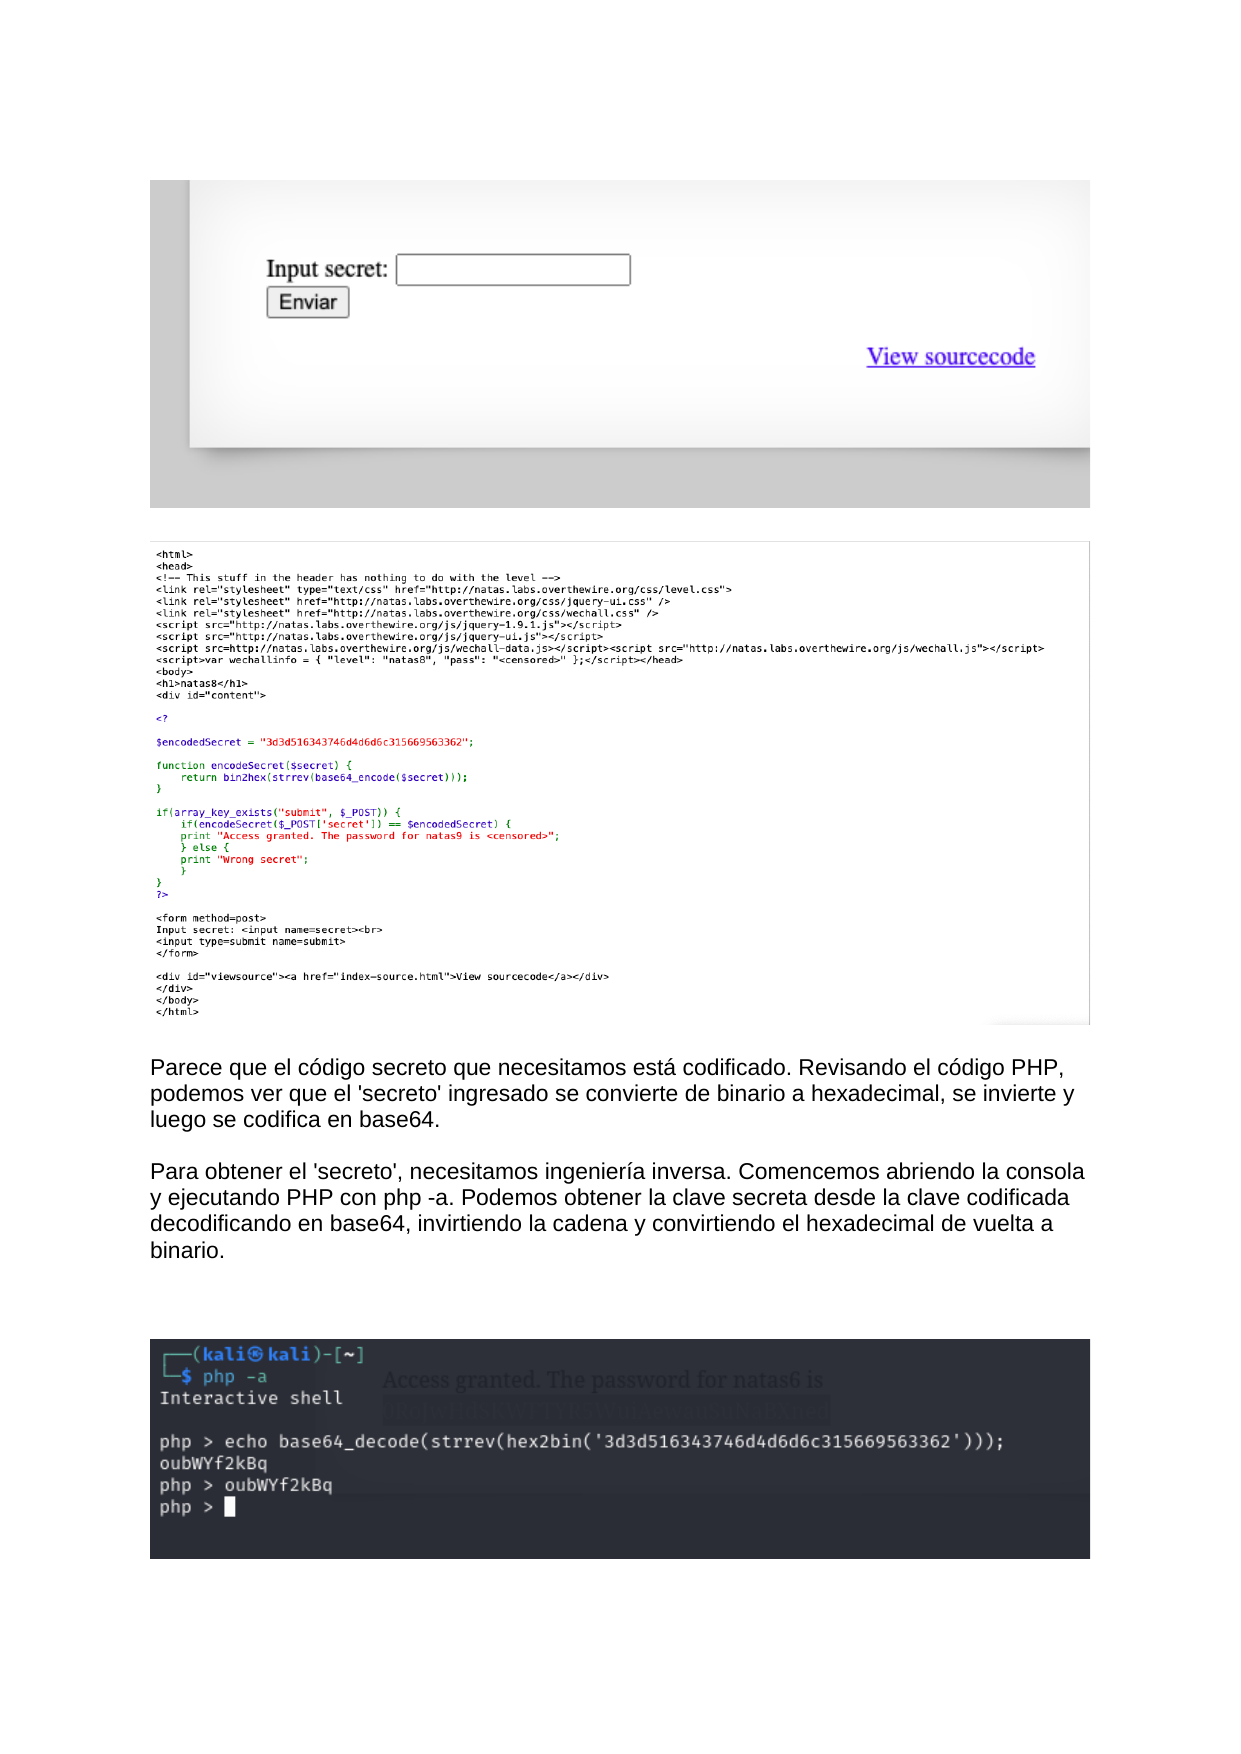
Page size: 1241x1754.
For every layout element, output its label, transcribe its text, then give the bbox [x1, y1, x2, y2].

picture [150, 541, 1091, 1025]
picture [150, 1339, 1091, 1559]
picture [150, 180, 1091, 508]
text Parece que el código secreto que necesitamos está codificado. Revisando el código PHP, podemos ver que el 'secreto' ingresado se convierte de binario a hexadecimal, se invierte y luego se codifica en base64. [150, 1053, 1090, 1133]
text Para obtener el 'secreto', necesitamos ingeniería inversa. Comencemos abriendo la consola y ejecutando PHP con php -a. Podemos obtener la clave secreta desde la clave codificada decodificando en base64, invirtiendo la cadena y convirtiendo el hexadecimal de vuelta a binario. [225, 1158, 1090, 1263]
